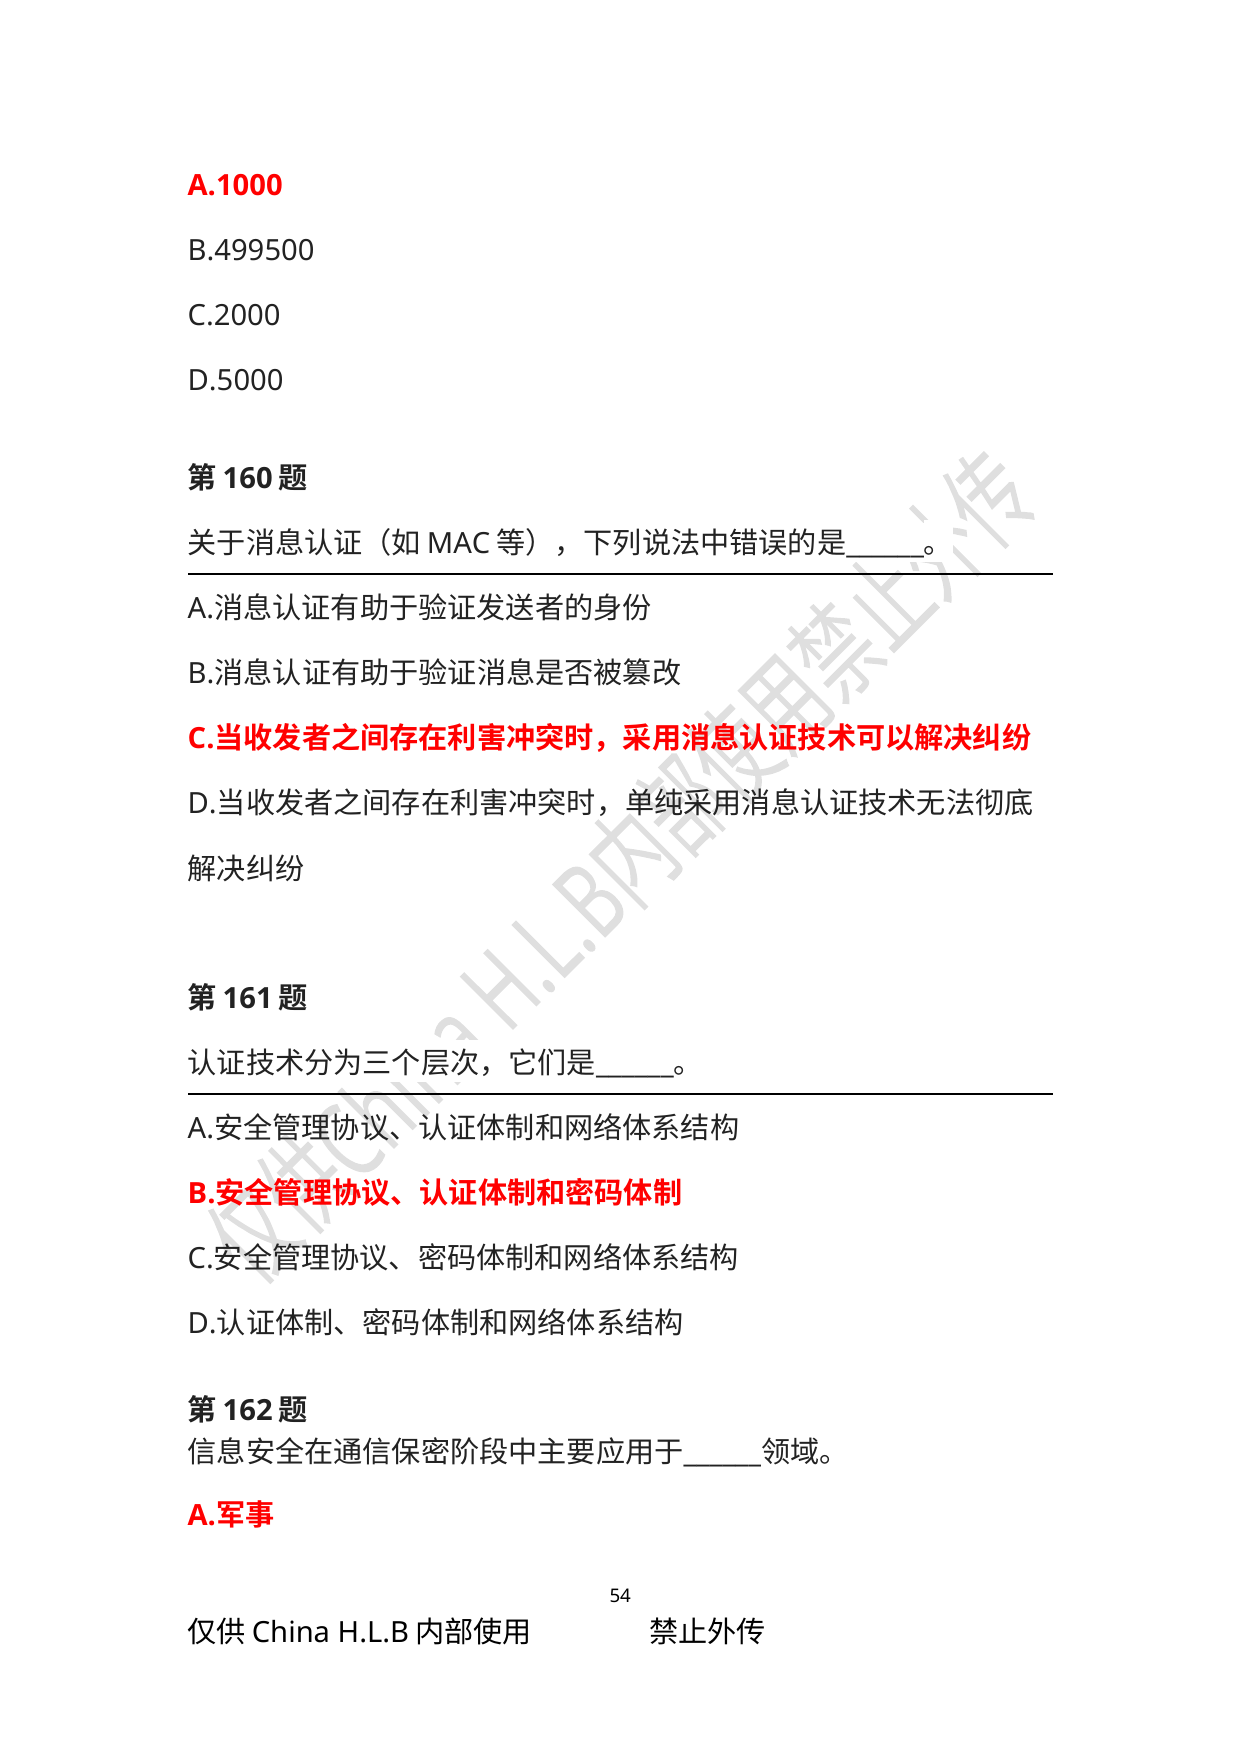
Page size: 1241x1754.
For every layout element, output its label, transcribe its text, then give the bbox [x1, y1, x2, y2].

text A.军事 [187, 1492, 1053, 1534]
text A.1000 B.499500 C.2000 D.5000 [187, 151, 1053, 411]
text 第160题 关于消息认证（如MAC等），下列说法中错误的是______。 [187, 444, 1053, 574]
text 第162题 信息安全在通信保密阶段中主要应用于______领域。 [308, 1386, 1053, 1471]
text 第161题 认证技术分为三个层次，它们是______。 [187, 964, 1053, 1094]
text A.消息认证有助于验证发送者的身份 B.消息认证有助于验证消息是否被篡改 C.当收发者之间存在利害冲突时，采用消息认证技术可以解决纠纷 D.当收发者之间存在利害冲突时，单纯采用消息认证技术无法彻底解决纠纷 [187, 574, 1053, 899]
text A.安全管理协议、认证体制和网络体系结构 B.安全管理协议、认证体制和密码体制 C.安全管理协议、密码体制和网络体系结构 D.认证体制、密码体制和网络体系结构 [187, 1094, 1053, 1354]
